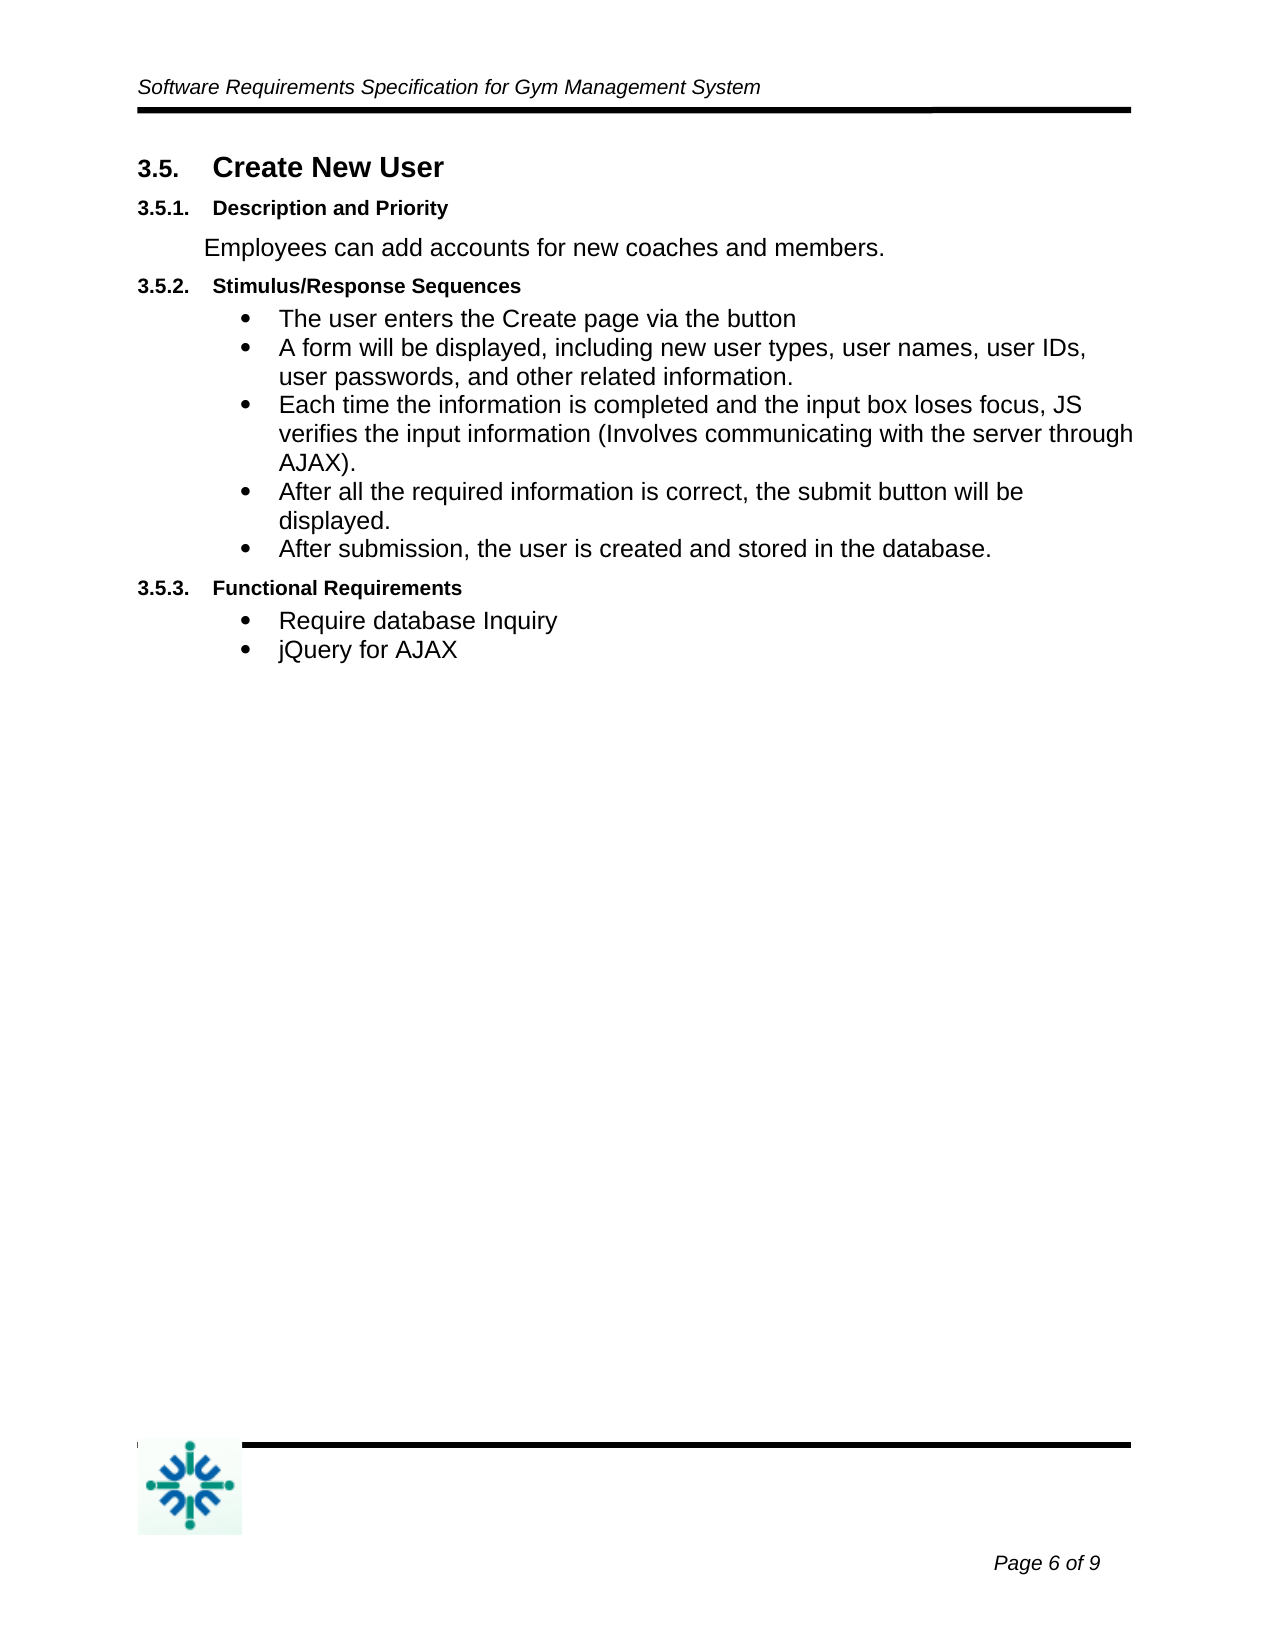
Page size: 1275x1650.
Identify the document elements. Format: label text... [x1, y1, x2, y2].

list The user enters the Create page via the button [241, 304, 1138, 333]
list Each time the information is completed and the input box loses focus, JS verifies the input information (Involves communicating with the server through AJAX). [241, 390, 1138, 477]
list After all the required information is correct, the submit button will be displayed. [241, 477, 1138, 534]
list Require database Inquiry [241, 606, 1138, 635]
subtitle Description and Priority [137, 196, 1138, 220]
list A form will be displayed, including new user types, user names, user IDs, user passwords, and other related information. [241, 333, 1138, 390]
subtitle Stimulus/Response Sequences [137, 274, 1138, 298]
picture [137, 1438, 243, 1535]
text Employees can add accounts for new coaches and members. [203, 232, 1138, 261]
subtitle Functional Requirements [137, 576, 1138, 600]
list After submission, the user is created and stored in the database. [241, 534, 1138, 563]
list jQuery for AJAX [241, 635, 1138, 664]
subtitle Create New User [137, 150, 1138, 183]
